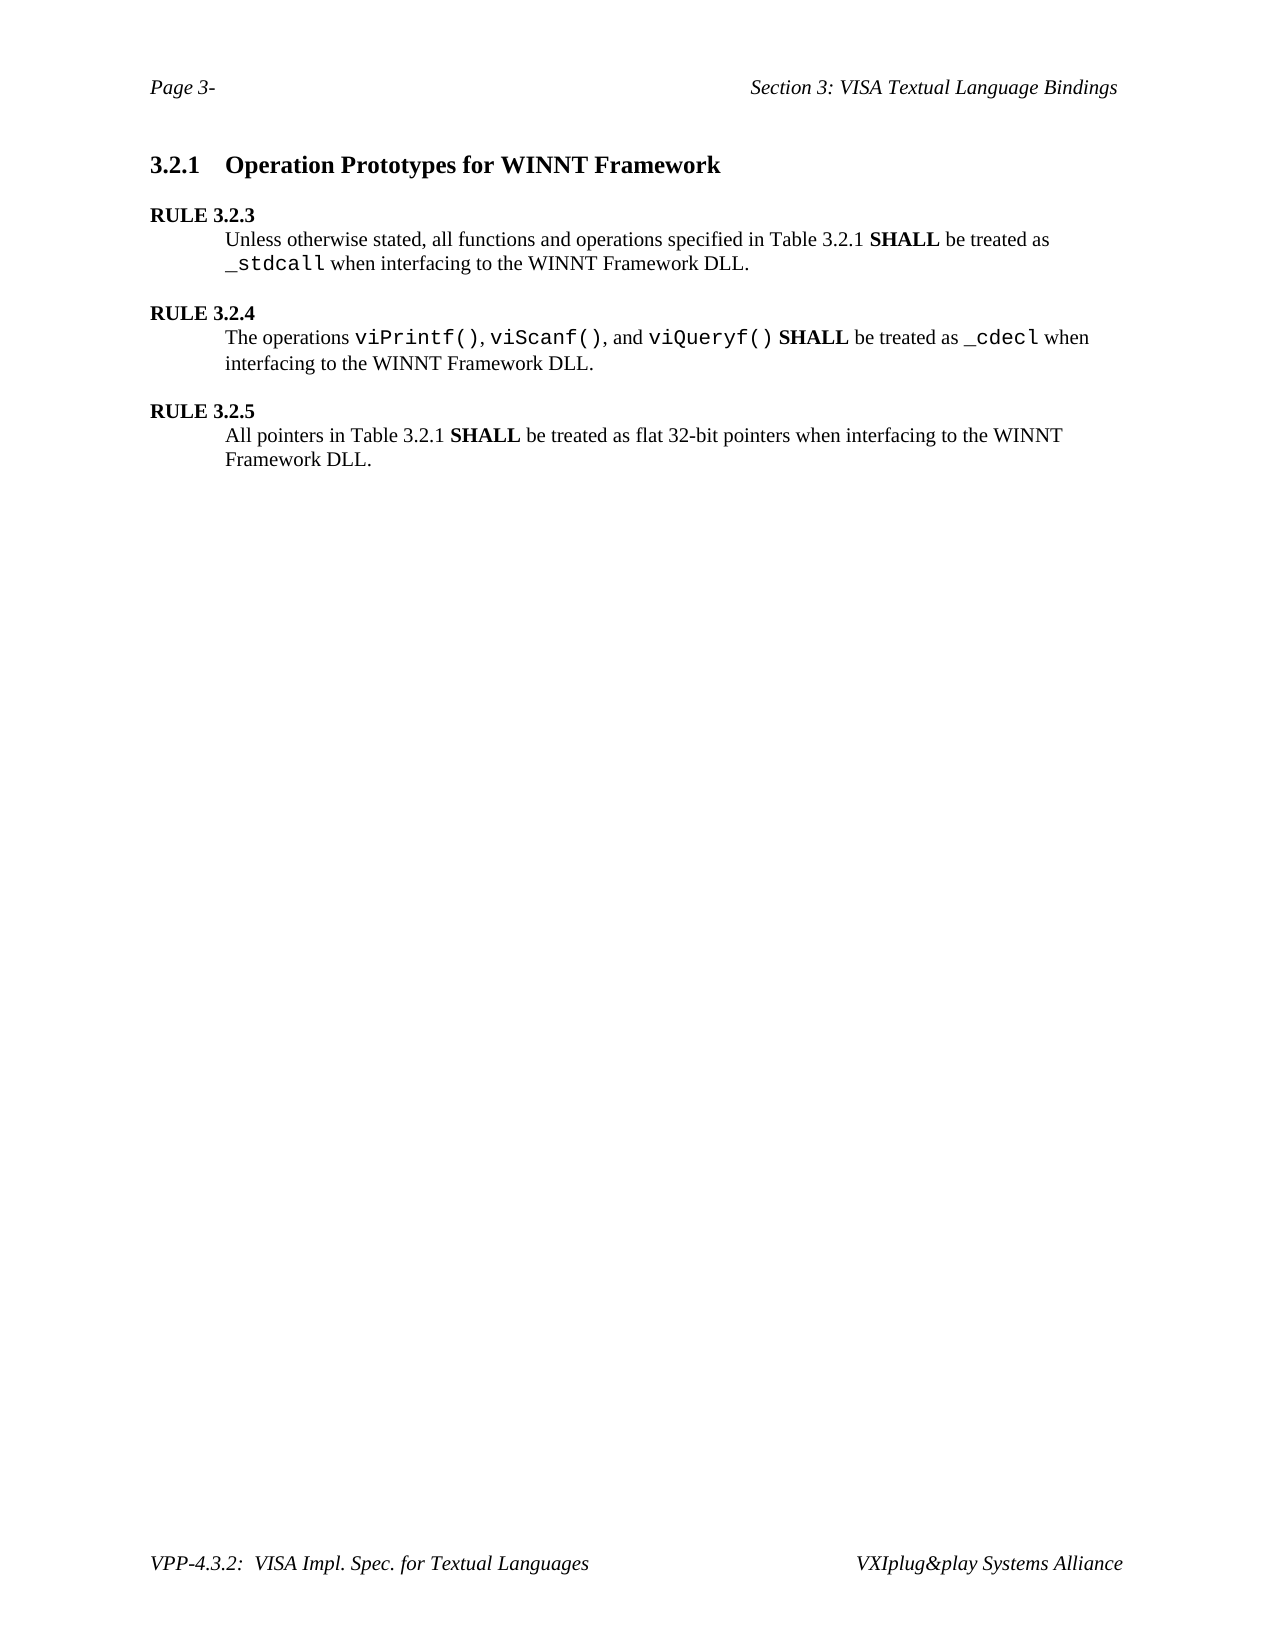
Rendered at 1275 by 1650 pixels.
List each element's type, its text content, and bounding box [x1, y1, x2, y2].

text RULE 3.2.3 [150, 203, 1125, 227]
subtitle Operation Prototypes for WINNT Framework [150, 150, 1125, 179]
text The operations viPrintf(), viScanf(), and viQueryf() SHALL be treated as _cdecl when interfacing to the WINNT Framework DLL. [225, 325, 1125, 374]
text RULE 3.2.5 [150, 399, 1125, 423]
text Unless otherwise stated, all functions and operations specified in Table 3.2.1 SHALL be treated as _stdcall when interfacing to the WINNT Framework DLL. [225, 227, 1125, 277]
text RULE 3.2.4 [150, 301, 1125, 325]
text All pointers in Table 3.2.1 SHALL be treated as flat 32-bit pointers when interfacing to the WINNT Framework DLL. [225, 423, 1125, 471]
